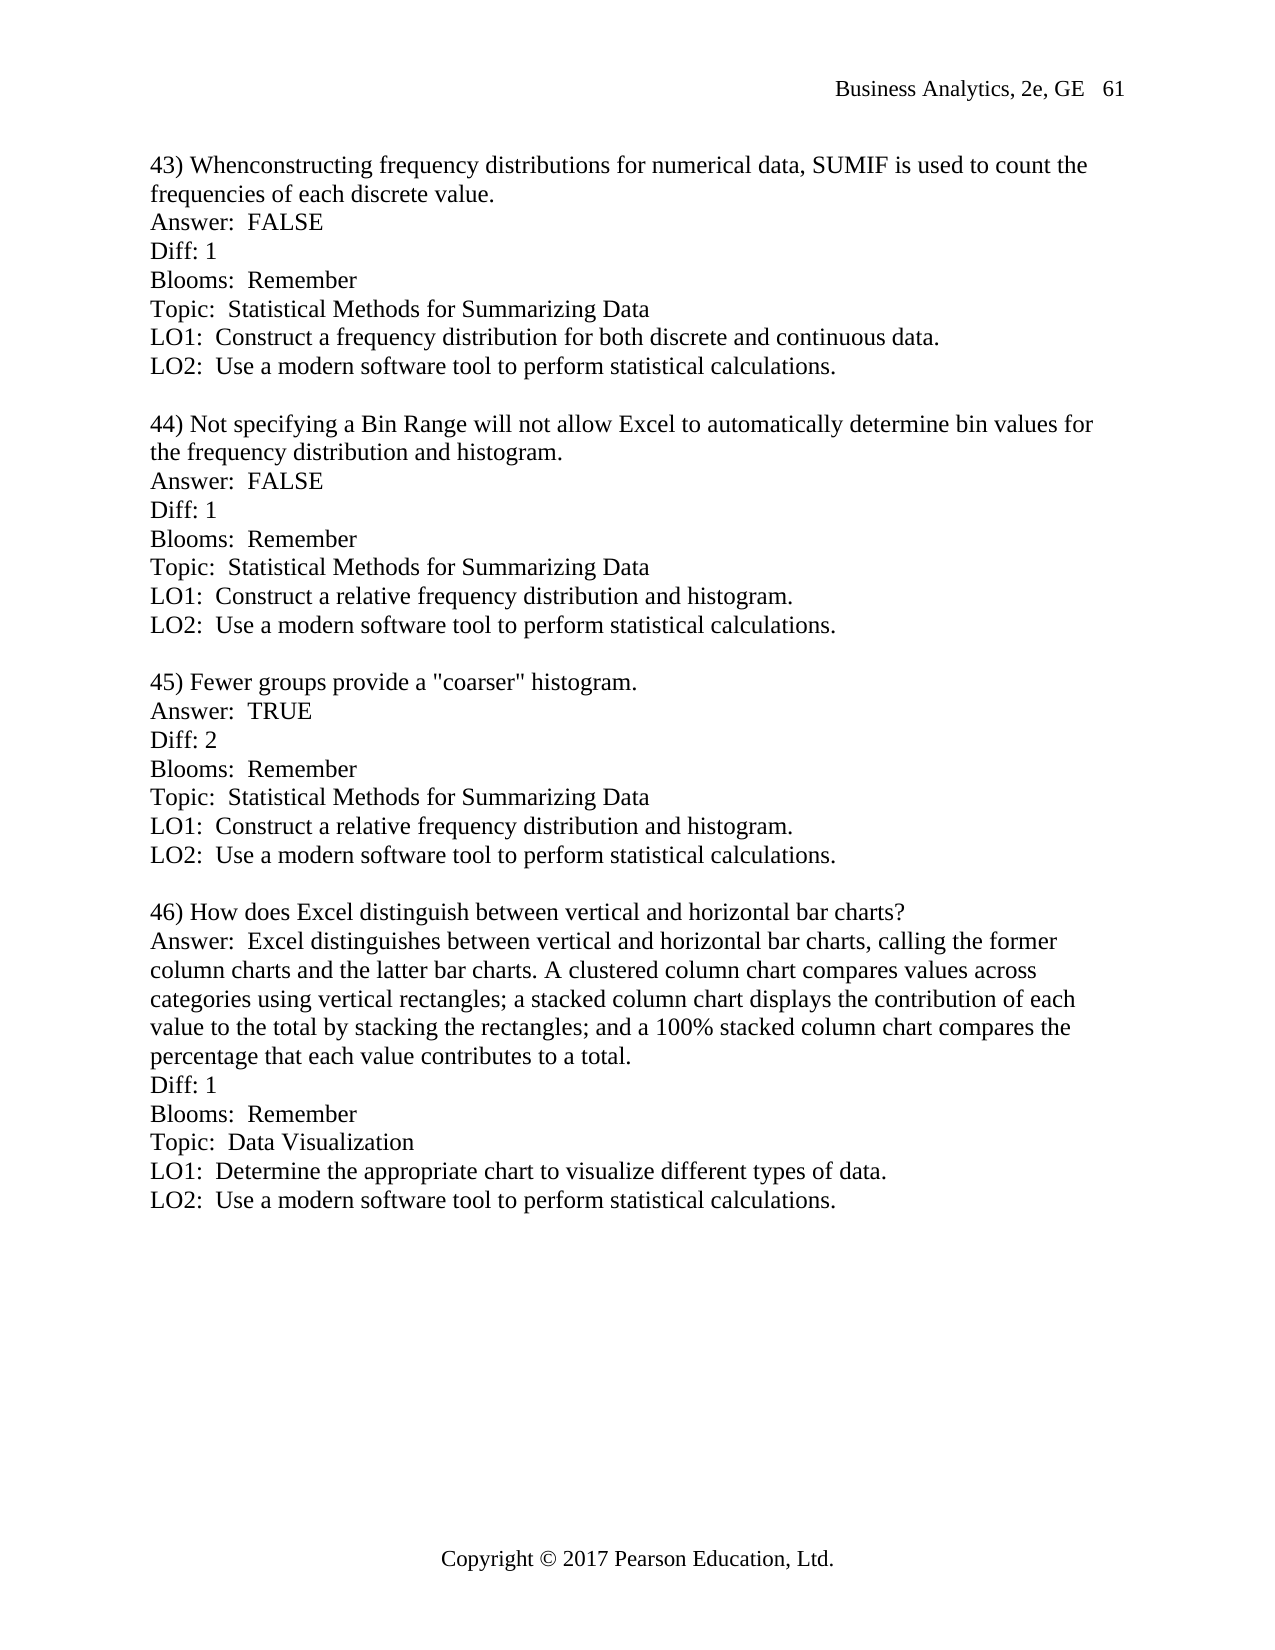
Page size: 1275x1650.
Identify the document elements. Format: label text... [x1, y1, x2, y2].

text Diff: 1 [150, 495, 1125, 524]
text 45) Fewer groups provide a "coarser" histogram. [150, 667, 1125, 696]
text LO2: Use a modern software tool to perform statistical calculations. [150, 1185, 1125, 1214]
text 46) How does Excel distinguish between vertical and horizontal bar charts? [150, 897, 1125, 926]
text 44) Not specifying a Bin Range will not allow Excel to automatically determine bin values for the frequency distribution and histogram. [150, 409, 1125, 466]
text 43) Whenconstructing frequency distributions for numerical data, SUMIF is used to count the frequencies of each discrete value. [150, 150, 1125, 207]
text Topic: Statistical Methods for Summarizing Data [150, 782, 1125, 811]
text Answer: Excel distinguishes between vertical and horizontal bar charts, calling the former column charts and the latter bar charts. A clustered column chart compares values across categories using vertical rectangles; a stacked column chart displays the contribution of each value to the total by stacking the rectangles; and a 100% stacked column chart compares the percentage that each value contributes to a total. [150, 926, 1125, 1070]
text LO2: Use a modern software tool to perform statistical calculations. [150, 351, 1125, 380]
text Blooms: Remember [150, 265, 1125, 294]
text Diff: 1 [150, 1070, 1125, 1099]
text LO1: Construct a relative frequency distribution and histogram. [150, 811, 1125, 840]
text Blooms: Remember [150, 1099, 1125, 1127]
text Answer: TRUE [150, 696, 1125, 725]
text Topic: Statistical Methods for Summarizing Data [150, 294, 1125, 322]
text LO2: Use a modern software tool to perform statistical calculations. [150, 610, 1125, 639]
text LO2: Use a modern software tool to perform statistical calculations. [150, 840, 1125, 869]
text Topic: Data Visualization [150, 1127, 1125, 1156]
text LO1: Determine the appropriate chart to visualize different types of data. [150, 1156, 1125, 1185]
text Topic: Statistical Methods for Summarizing Data [150, 552, 1125, 581]
text LO1: Construct a relative frequency distribution and histogram. [150, 581, 1125, 610]
text Diff: 1 [150, 236, 1125, 265]
text Diff: 2 [150, 725, 1125, 754]
text Answer: FALSE [150, 466, 1125, 495]
text Blooms: Remember [150, 754, 1125, 782]
text LO1: Construct a frequency distribution for both discrete and continuous data. [150, 322, 1125, 351]
text Answer: FALSE [150, 207, 1125, 236]
text Blooms: Remember [150, 524, 1125, 552]
